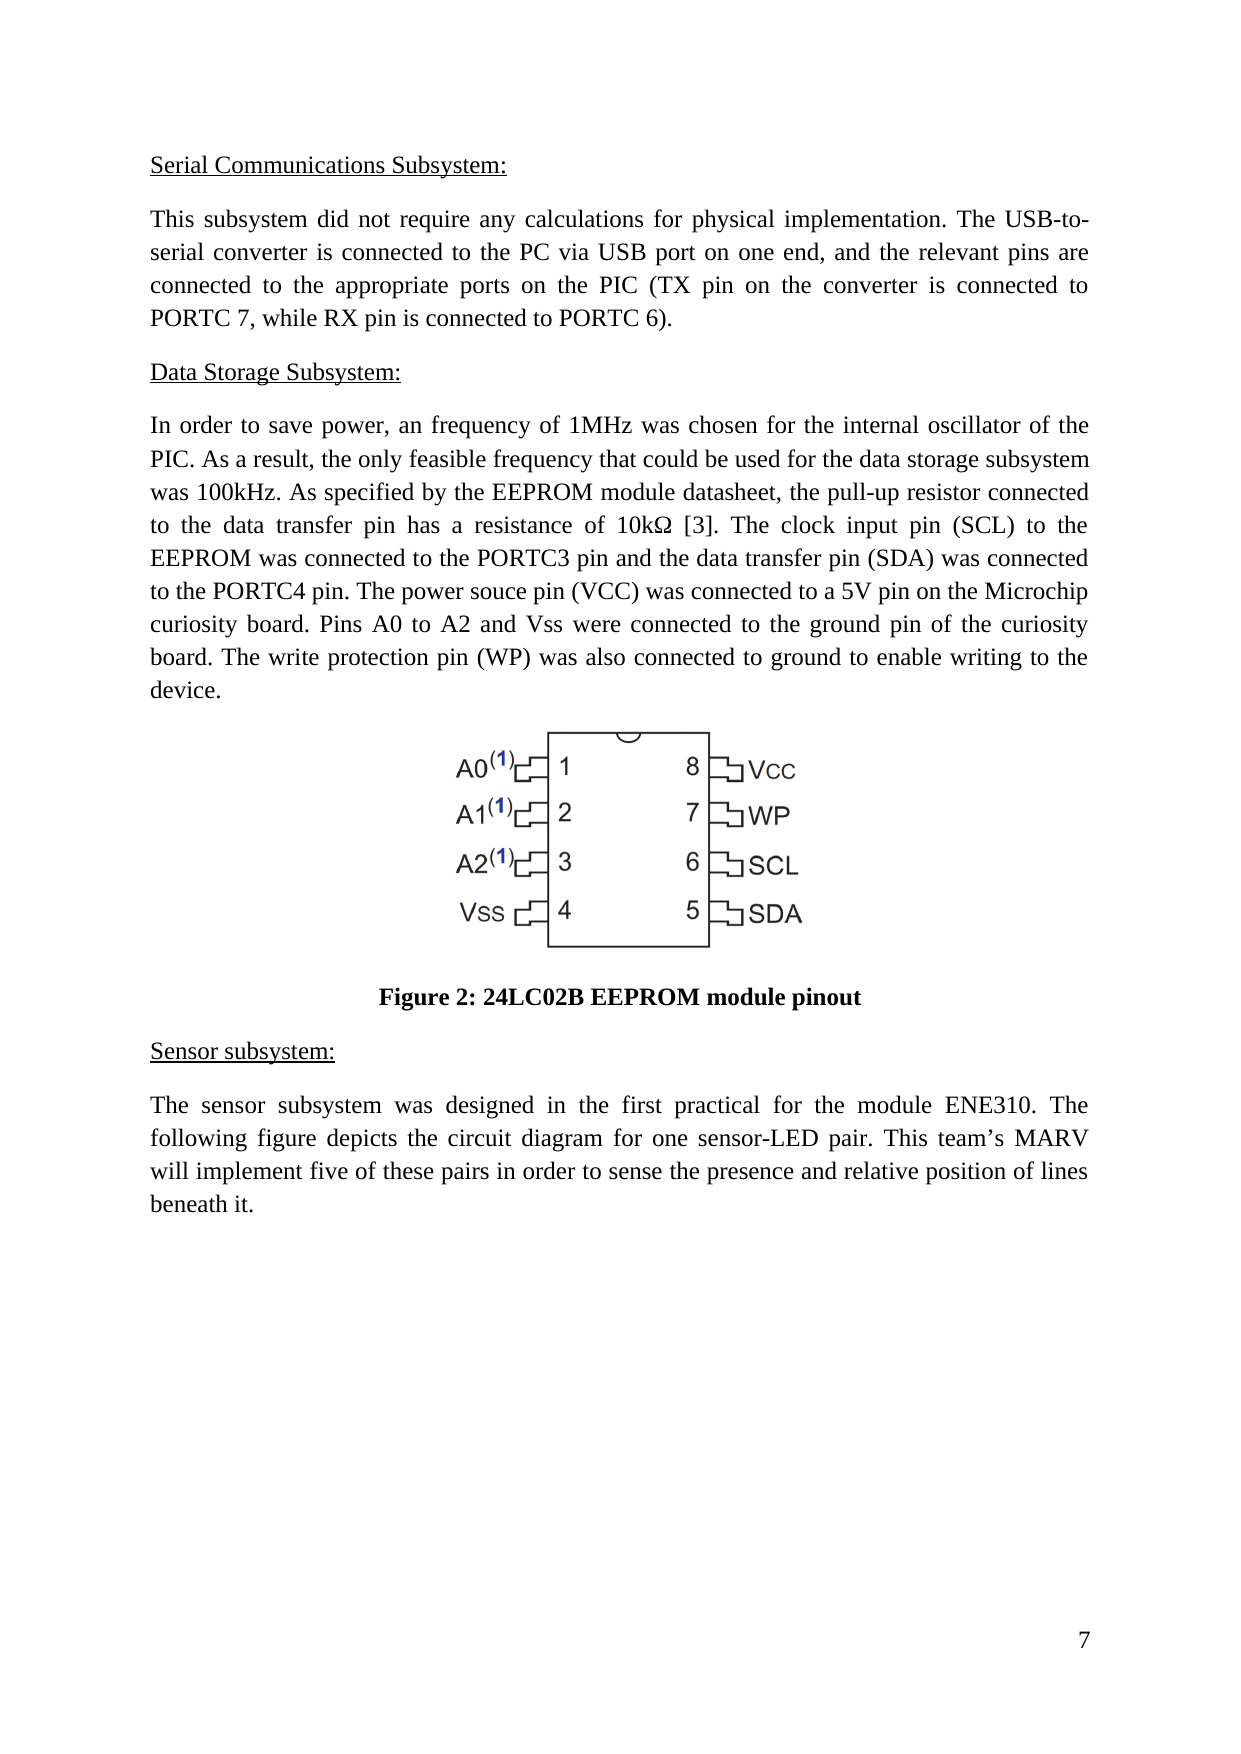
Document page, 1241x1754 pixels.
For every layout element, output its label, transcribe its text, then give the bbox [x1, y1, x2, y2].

text This subsystem did not require any calculations for physical implementation. The USB-to-serial converter is connected to the PC via USB port on one end, and the relevant pins are connected to the appropriate ports on the PIC (TX pin on the converter is connected to PORTC 7, while RX pin is connected to PORTC 6). [150, 204, 1090, 332]
text Figure 2: 24LC02B EEPROM module pinout [150, 982, 1090, 1011]
subtitle Serial Communications Subsystem: [150, 150, 1090, 179]
text The sensor subsystem was designed in the first practical for the module ENE310. The following figure depicts the circuit diagram for one sensor-LED pair. This team’s MARV will implement five of these pairs in order to sense the presence and relative position of lines beneath it. [150, 1090, 1090, 1218]
text In order to save power, an frequency of 1MHz was chosen for the internal oscillator of the PIC. As a result, the only feasible frequency that could be used for the data storage subsystem was 100kHz. As specified by the EEPROM module datasheet, the pull-up resistor connected to the data transfer pin has a resistance of 10kΩ [3]. The clock input pin (SCL) to the EEPROM was connected to the PORTC3 pin and the data transfer pin (SDA) was connected to the PORTC4 pin. The power souce pin (VCC) was connected to a 5V pin on the Microchip curiosity board. Pins A0 to A2 and Vss were connected to the ground pin of the curiosity board. The write protection pin (WP) was also connected to ground to enable writing to the device. [150, 411, 1090, 703]
picture [450, 728, 811, 958]
subtitle Data Storage Subsystem: [150, 357, 1090, 386]
subtitle Sensor subsystem: [150, 1036, 1090, 1065]
